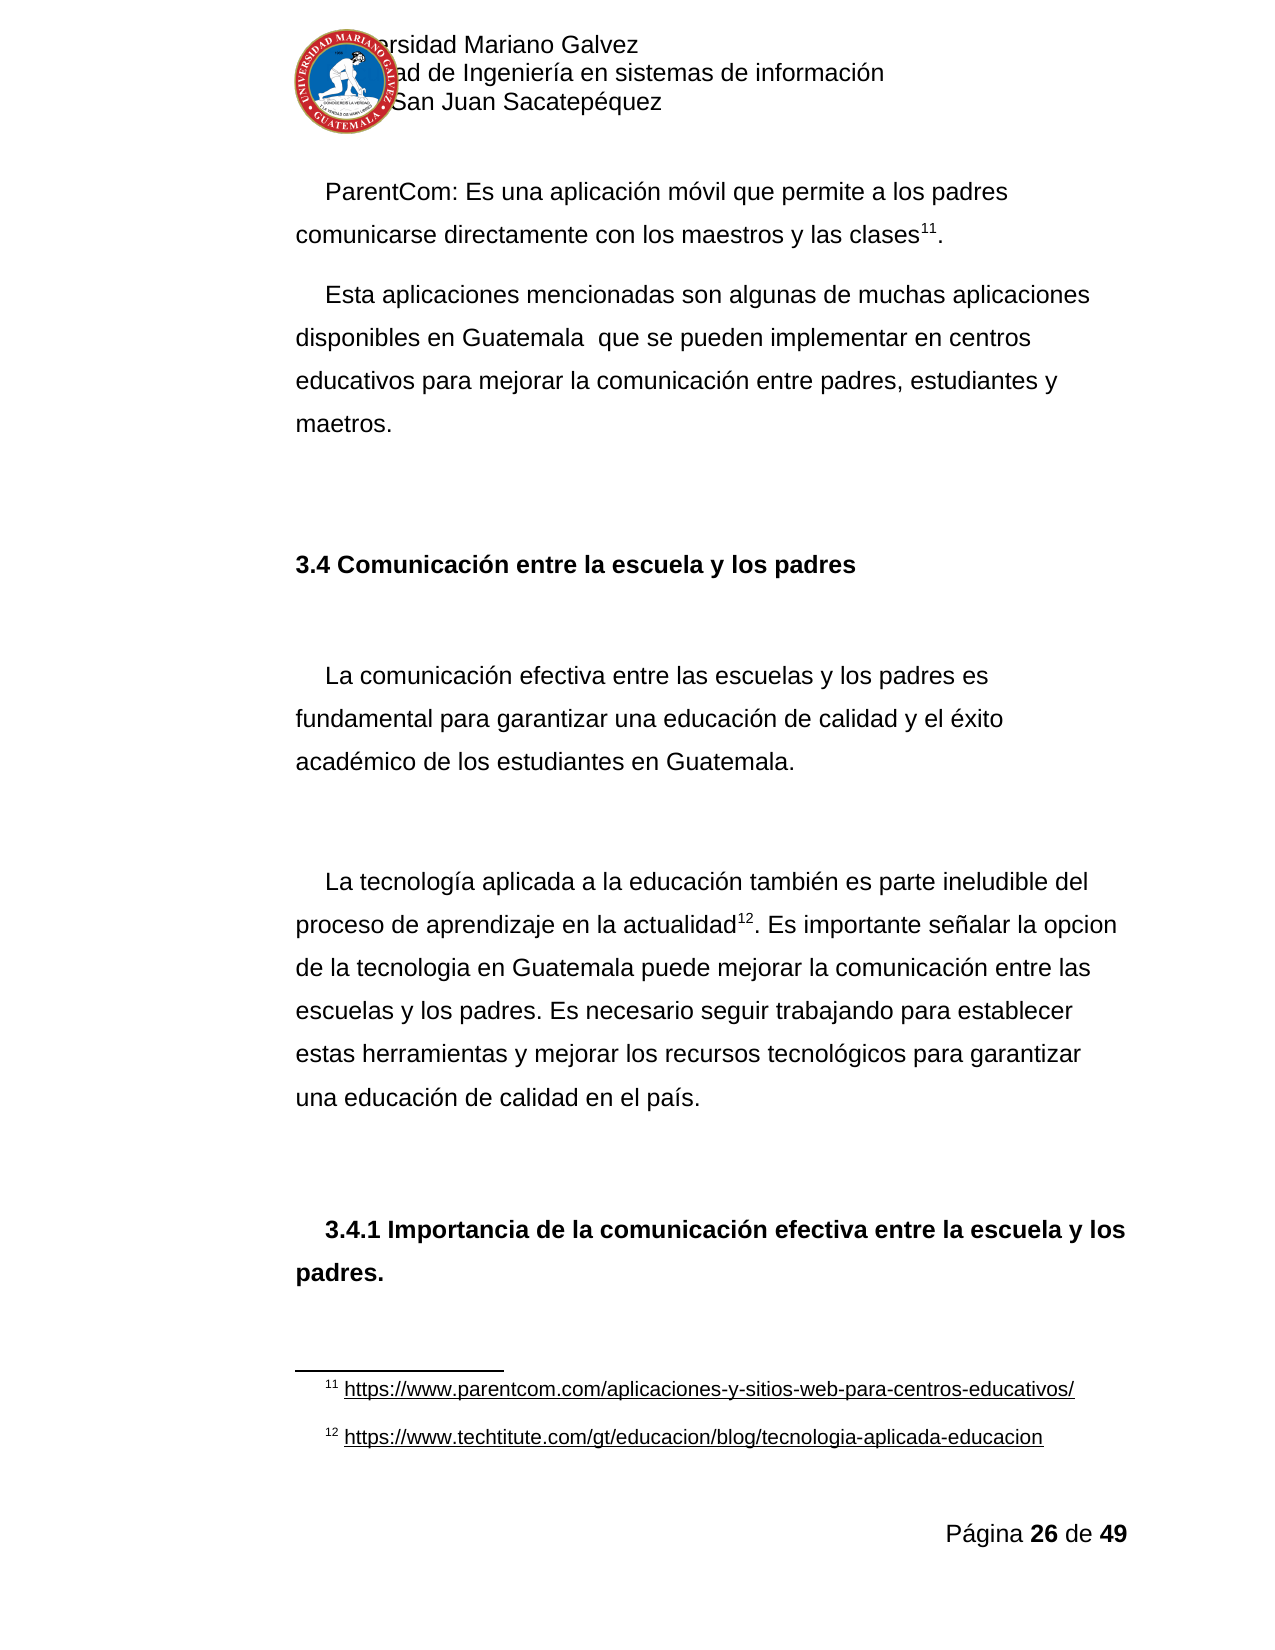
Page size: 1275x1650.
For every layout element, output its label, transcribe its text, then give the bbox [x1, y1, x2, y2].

text Esta aplicaciones mencionadas son algunas de muchas aplicaciones disponibles en Guatemala que se pueden implementar en centros educativos para mejorar la comunicación entre padres, estudiantes y maetros. [295, 280, 1127, 438]
subtitle 3.4 Comunicación entre la escuela y los padres [295, 550, 1127, 579]
picture [294, 29, 399, 134]
text La tecnología aplicada a la educación también es parte ineludible del proceso de aprendizaje en la actualidad. Es importante señalar la opcion de la tecnologia en Guatemala puede mejorar la comunicación entre las escuelas y los padres. Es necesario seguir trabajando para establecer estas herramientas y mejorar los recursos tecnológicos para garantizar una educación de calidad en el país. [295, 867, 1127, 1111]
subtitle 3.4.1 Importancia de la comunicación efectiva entre la escuela y los padres. [295, 1215, 1127, 1287]
text La comunicación efectiva entre las escuelas y los padres es fundamental para garantizar una educación de calidad y el éxito académico de los estudiantes en Guatemala. [295, 661, 1127, 776]
text ParentCom: Es una aplicación móvil que permite a los padres comunicarse directamente con los maestros y las clases. [295, 177, 1127, 249]
